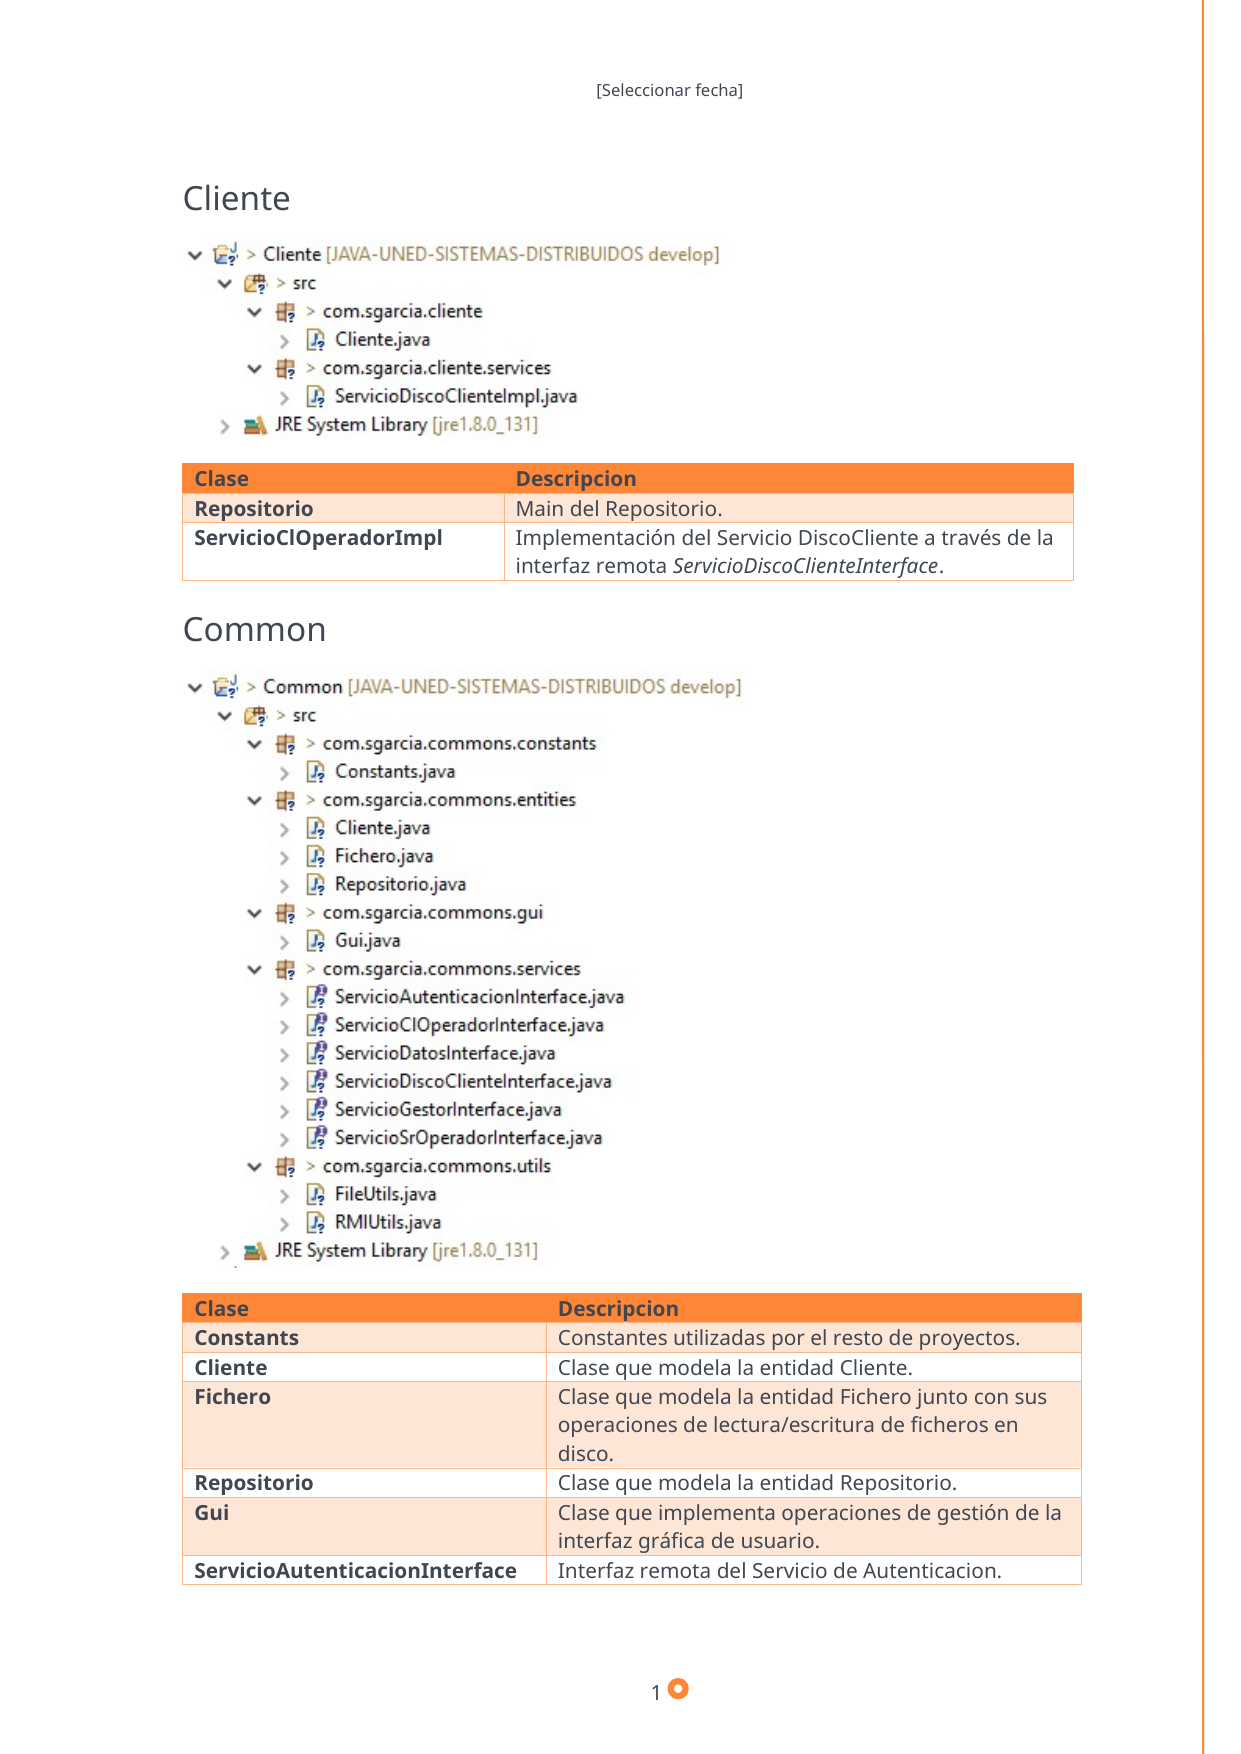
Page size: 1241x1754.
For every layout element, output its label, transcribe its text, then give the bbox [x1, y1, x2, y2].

table_cell Implementación del Servicio DiscoCliente a través de la interfaz remota ServicioDiscoClienteInterface. [505, 523, 1073, 580]
subtitle Common [182, 606, 1058, 651]
table_cell Gui [183, 1498, 546, 1555]
table_cell Constantes utilizadas por el resto de proyectos. [547, 1323, 1081, 1352]
table_header Descripcion [505, 464, 1073, 493]
table_header Descripcion [547, 1294, 1081, 1322]
table_cell ServicioAutenticacionInterface [183, 1556, 546, 1584]
table_cell ServicioClOperadorImpl [183, 523, 504, 580]
table_cell Repositorio [183, 1469, 546, 1497]
table_cell Fichero [183, 1382, 546, 1467]
picture [182, 239, 753, 439]
table_cell Repositorio [183, 494, 504, 522]
table_cell Clase que modela la entidad Fichero junto con sus operaciones de lectura/escritura de ficheros en disco. [547, 1382, 1081, 1467]
table_header Clase [183, 464, 504, 493]
table_cell Constants [183, 1323, 546, 1352]
table_cell Interfaz remota del Servicio de Autenticacion. [547, 1556, 1081, 1584]
table_cell Clase que modela la entidad Cliente. [547, 1353, 1081, 1381]
table_header Clase [183, 1294, 546, 1322]
subtitle Cliente [182, 175, 1058, 220]
table_cell Clase que implementa operaciones de gestión de la interfaz gráfica de usuario. [547, 1498, 1081, 1555]
table_cell Cliente [183, 1353, 546, 1381]
table_cell Main del Repositorio. [505, 494, 1073, 522]
picture [182, 670, 753, 1268]
table_cell Clase que modela la entidad Repositorio. [547, 1469, 1081, 1497]
